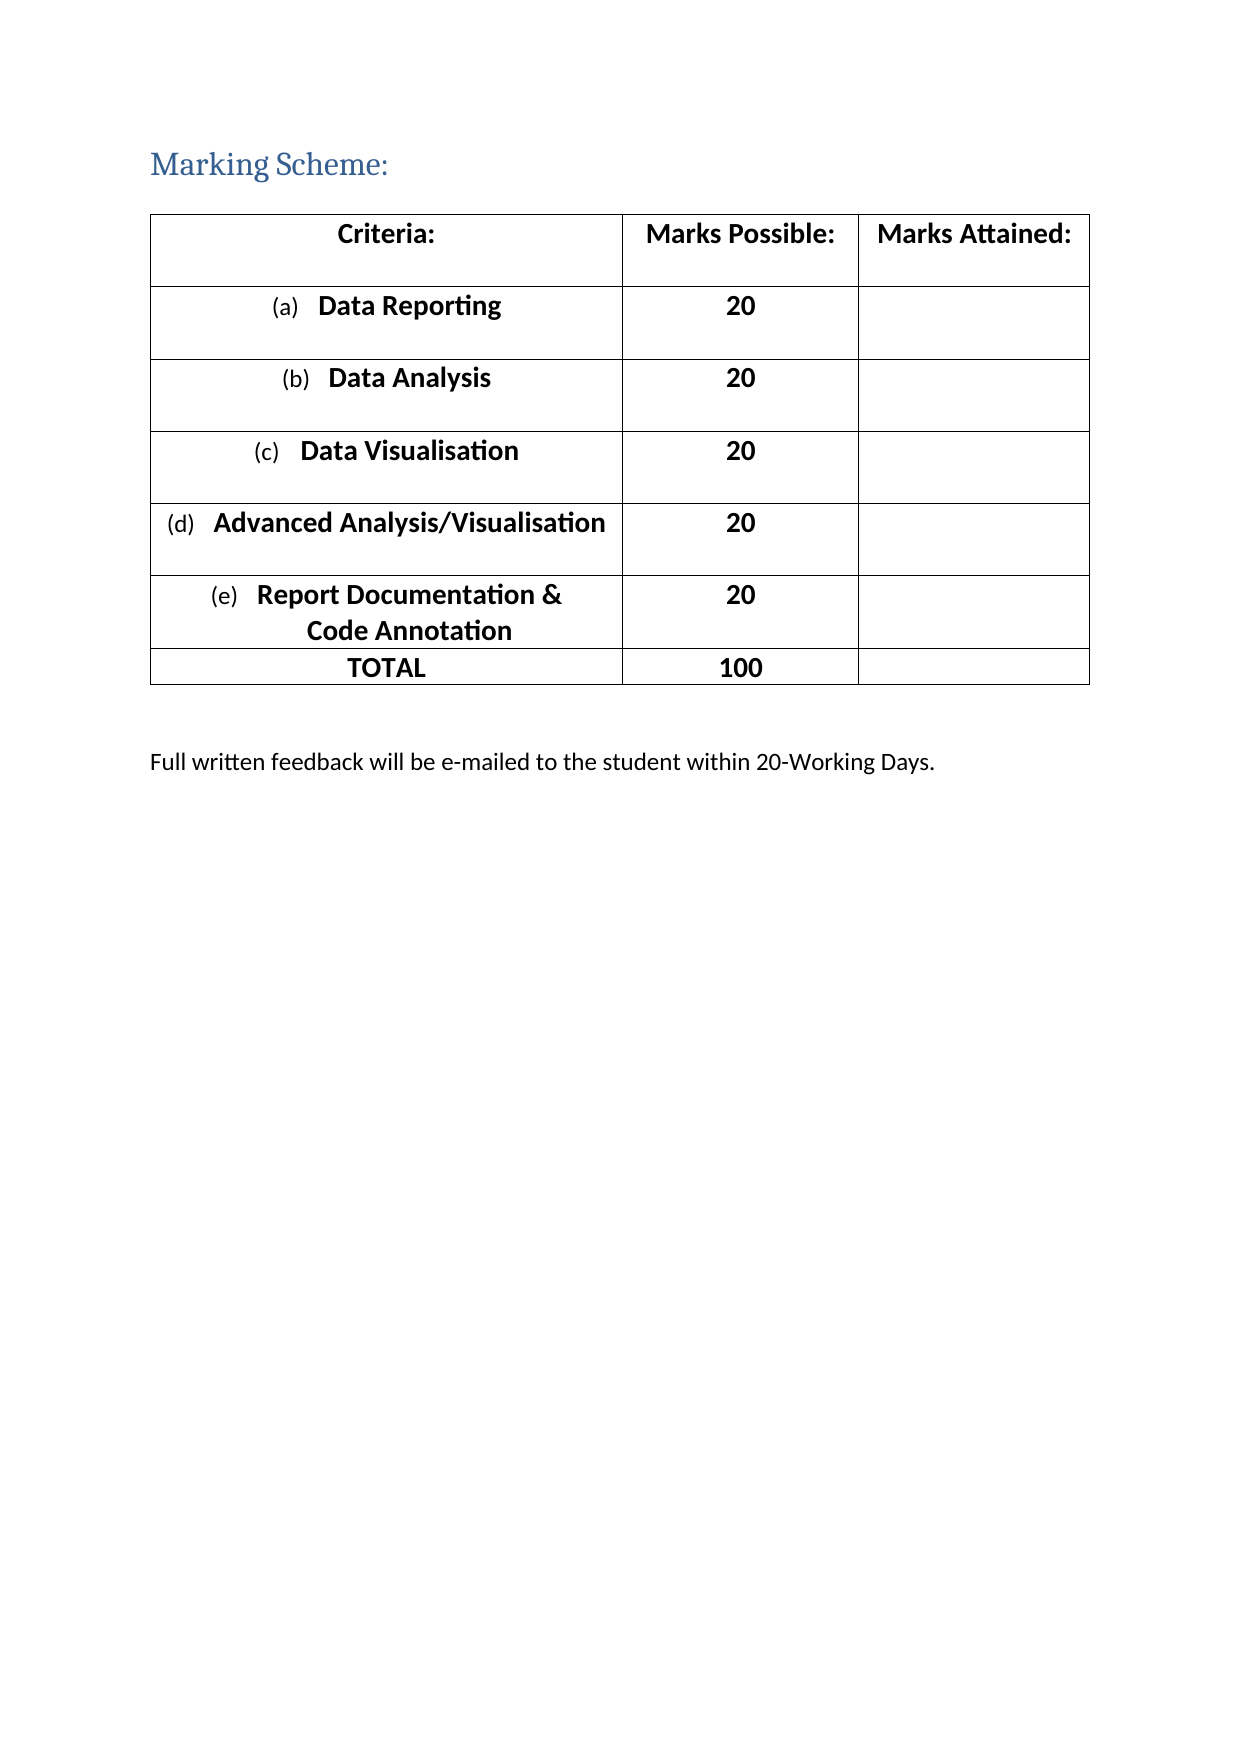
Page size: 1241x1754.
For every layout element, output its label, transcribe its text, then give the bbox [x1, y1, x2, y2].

table_cell [859, 432, 1089, 503]
table_cell Data Analysis [151, 360, 622, 431]
table_cell 20 [623, 576, 858, 648]
table_cell 20 [623, 287, 858, 358]
table_cell Data Reporting [151, 287, 622, 358]
table_header Criteria: [151, 215, 622, 286]
table_cell Data Visualisation [151, 432, 622, 503]
table_cell Advanced Analysis/Visualisation [151, 504, 622, 575]
table_cell 20 [623, 360, 858, 431]
text Full written feedback will be e-mailed to the student within 20-Working Days. [150, 746, 1090, 777]
table_cell 20 [623, 504, 858, 575]
table_cell [859, 576, 1089, 648]
subtitle Marking Scheme: [150, 145, 1090, 183]
table_header Marks Possible: [623, 215, 858, 286]
table_cell 100 [623, 649, 858, 684]
table_cell TOTAL [151, 649, 622, 684]
table_cell 20 [623, 432, 858, 503]
table_cell Report Documentation & Code Annotation [151, 576, 622, 648]
table_cell [859, 360, 1089, 431]
table_header Marks Attained: [859, 215, 1089, 286]
table_cell [859, 649, 1089, 684]
table_cell [859, 504, 1089, 575]
table_cell [859, 287, 1089, 358]
